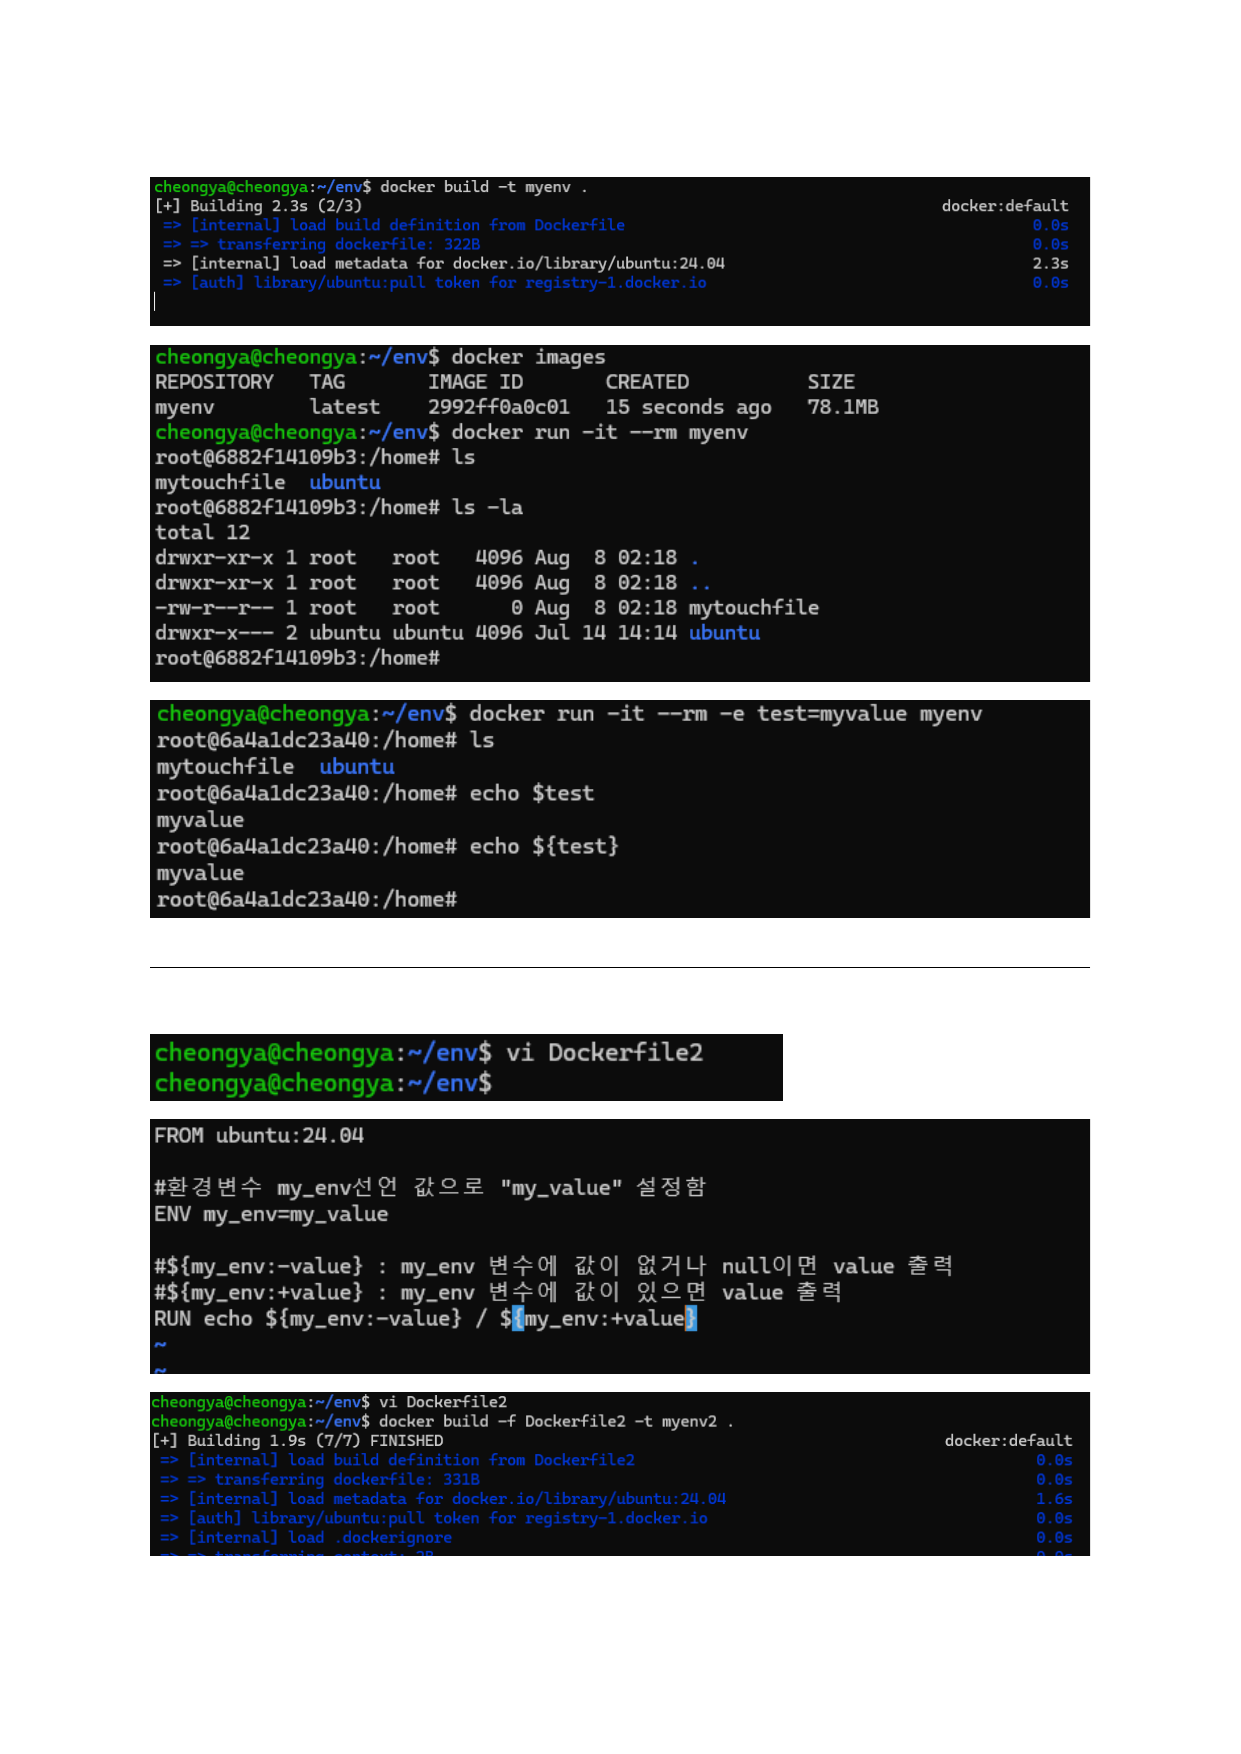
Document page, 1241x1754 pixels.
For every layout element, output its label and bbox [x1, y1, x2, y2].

picture [150, 345, 1091, 682]
picture [150, 1034, 783, 1101]
picture [150, 700, 1091, 918]
picture [150, 177, 1091, 326]
picture [150, 1119, 1091, 1374]
picture [150, 1392, 1091, 1556]
